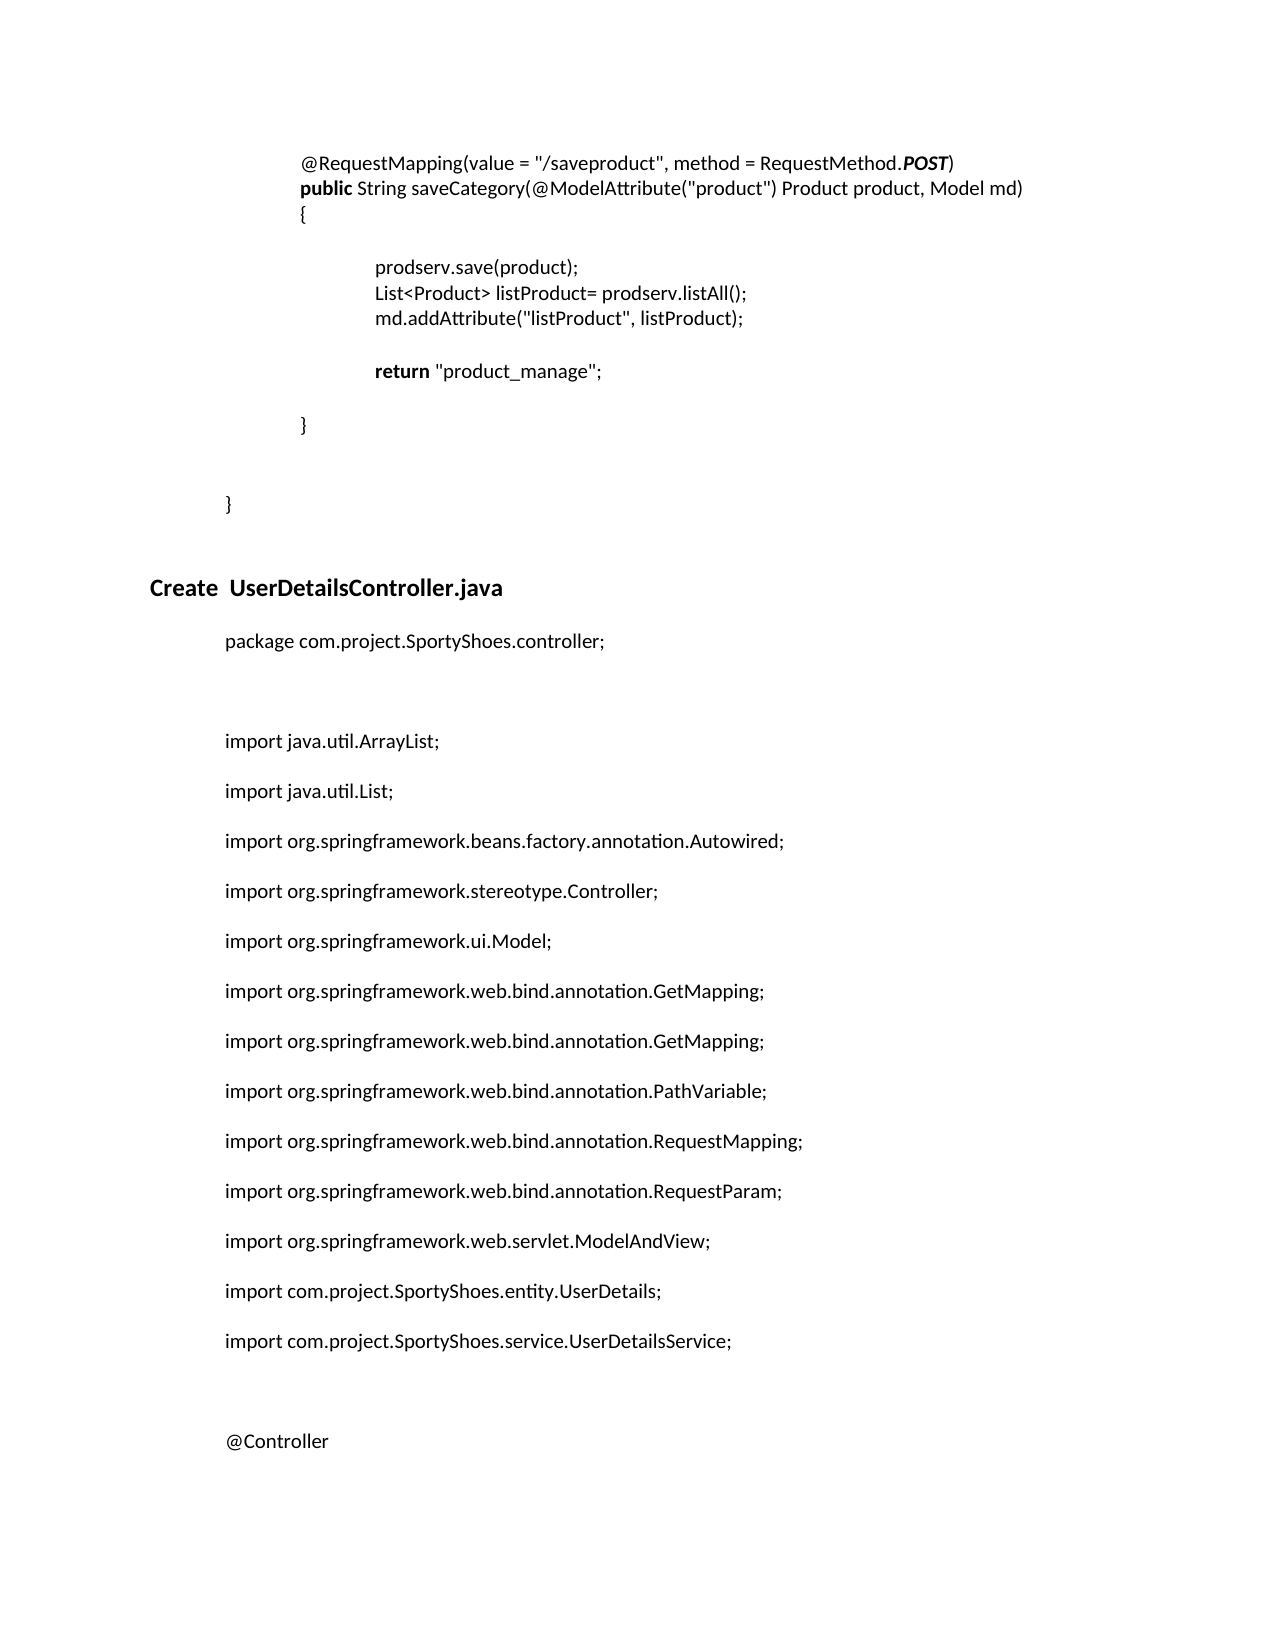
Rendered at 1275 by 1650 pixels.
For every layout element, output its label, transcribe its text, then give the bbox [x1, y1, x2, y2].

text } [225, 412, 1125, 437]
text import org.springframework.ui.Model; [225, 928, 1125, 953]
text import org.springframework.web.bind.annotation.RequestParam; [225, 1178, 1125, 1203]
text } [225, 491, 1125, 516]
text return "product_manage"; [225, 358, 1125, 384]
text import org.springframework.web.bind.annotation.GetMapping; [225, 978, 1125, 1003]
text List<Product> listProduct= prodserv.listAll(); [225, 280, 1125, 305]
text import org.springframework.beans.factory.annotation.Autowired; [225, 828, 1125, 853]
text import java.util.List; [225, 778, 1125, 803]
text import com.project.SportyShoes.entity.UserDetails; [225, 1278, 1125, 1303]
text md.addAttribute("listProduct", listProduct); [225, 305, 1125, 331]
text import org.springframework.web.servlet.ModelAndView; [225, 1228, 1125, 1253]
text import com.project.SportyShoes.service.UserDetailsService; [225, 1328, 1125, 1353]
text import org.springframework.web.bind.annotation.RequestMapping; [225, 1128, 1125, 1153]
text package com.project.SportyShoes.controller; [225, 628, 1125, 653]
text import org.springframework.web.bind.annotation.PathVariable; [225, 1078, 1125, 1103]
text import org.springframework.stereotype.Controller; [225, 878, 1125, 903]
text { [225, 201, 1125, 226]
text Create UserDetailsController.java [150, 572, 1125, 603]
text @RequestMapping(value = "/saveproduct", method = RequestMethod.POST) [225, 150, 1125, 175]
text public String saveCategory(@ModelAttribute("product") Product product, Model md) [225, 175, 1125, 201]
text import org.springframework.web.bind.annotation.GetMapping; [225, 1028, 1125, 1053]
text @Controller [225, 1428, 1125, 1453]
text prodserv.save(product); [225, 254, 1125, 280]
text import java.util.ArrayList; [225, 728, 1125, 753]
